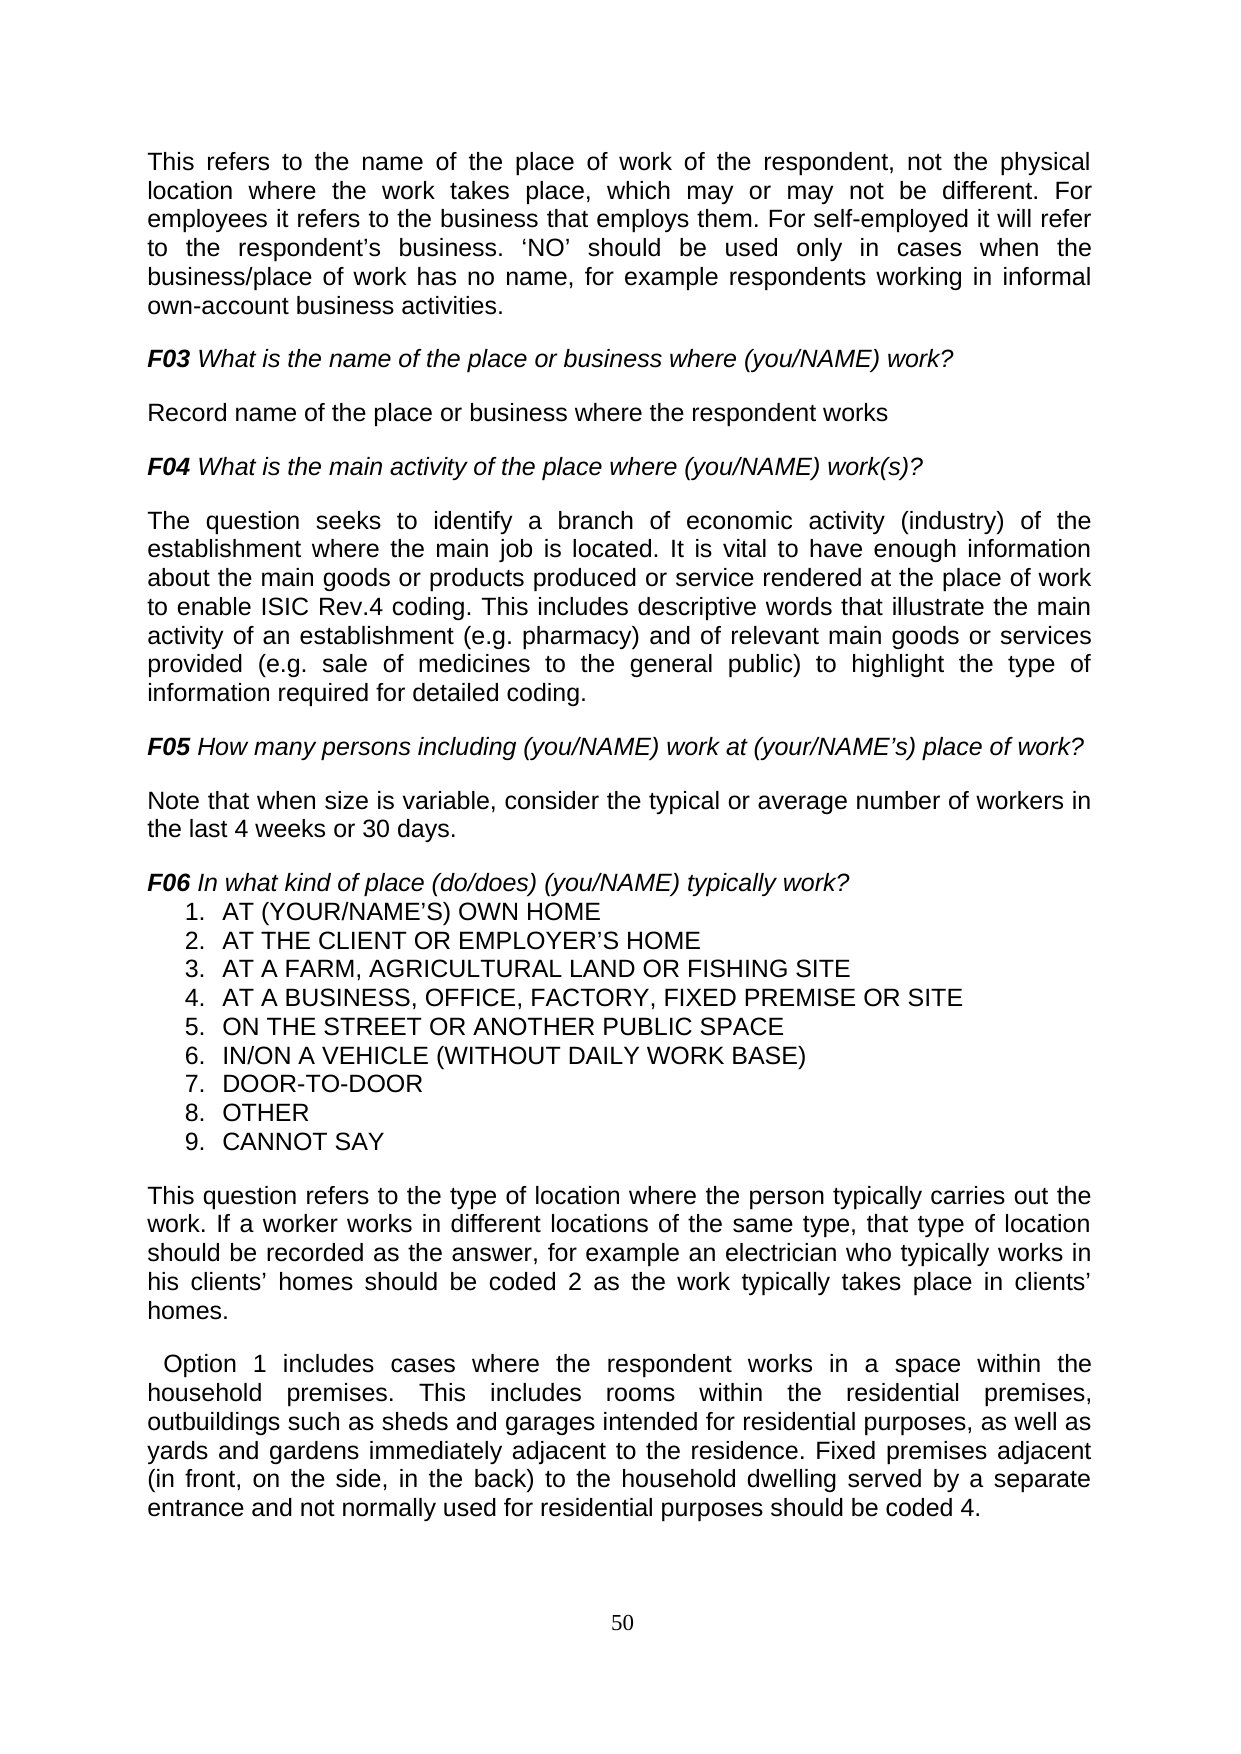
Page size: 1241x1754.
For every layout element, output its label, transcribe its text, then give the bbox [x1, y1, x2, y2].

list DOOR-TO-DOOR [184, 1069, 1093, 1098]
text Record name of the place or business where the respondent works [147, 398, 1093, 427]
list CANNOT SAY [184, 1127, 1093, 1156]
list AT A FARM, AGRICULTURAL LAND OR FISHING SITE [184, 954, 1093, 983]
text This refers to the name of the place of work of the respondent, not the physical location where the work takes place, which may or may not be different. For employees it refers to the business that employs them. For self-employed it will refer to the respondent’s business. ‘NO’ should be used only in cases when the business/place of work has no name, for example respondents working in informal own-account business activities. [147, 147, 1093, 319]
text F03 What is the name of the place or business where (you/NAME) work? [147, 344, 1093, 373]
list AT A BUSINESS, OFFICE, FACTORY, FIXED PREMISE OR SITE [184, 983, 1093, 1012]
text This question refers to the type of location where the person typically carries out the work. If a worker works in different locations of the same type, that type of location should be recorded as the answer, for example an electrician who typically works in his clients’ homes should be coded 2 as the work typically takes place in clients’ homes. [147, 1181, 1093, 1324]
list AT (YOUR/NAME’S) OWN HOME [184, 897, 1093, 926]
text F05 How many persons including (you/NAME) work at (your/NAME’s) place of work? [147, 732, 1093, 761]
text Option 1 includes cases where the respondent works in a space within the household premises. This includes rooms within the residential premises, outbuildings such as sheds and garages intended for residential purposes, as well as yards and gardens immediately adjacent to the residence. Fixed premises adjacent (in front, on the side, in the back) to the household dwelling served by a separate entrance and not normally used for residential purposes should be coded 4. [147, 1349, 1093, 1522]
text F04 What is the main activity of the place where (you/NAME) work(s)? [147, 452, 1093, 481]
list AT THE CLIENT OR EMPLOYER’S HOME [184, 926, 1093, 954]
text Note that when size is variable, consider the typical or average number of workers in the last 4 weeks or 30 days. [147, 786, 1093, 843]
list IN/ON A VEHICLE (WITHOUT DAILY WORK BASE) [184, 1041, 1093, 1069]
text F06 In what kind of place (do/does) (you/NAME) typically work? [147, 868, 1093, 897]
text The question seeks to identify a branch of economic activity (industry) of the establishment where the main job is located. It is vital to have enough information about the main goods or products produced or service rendered at the place of work to enable ISIC Rev.4 coding. This includes descriptive words that illustrate the main activity of an establishment (e.g. pharmacy) and of relevant main goods or services provided (e.g. sale of medicines to the general public) to highlight the type of information required for detailed coding. [147, 506, 1093, 707]
list ON THE STREET OR ANOTHER PUBLIC SPACE [184, 1012, 1093, 1041]
list OTHER [184, 1098, 1093, 1127]
